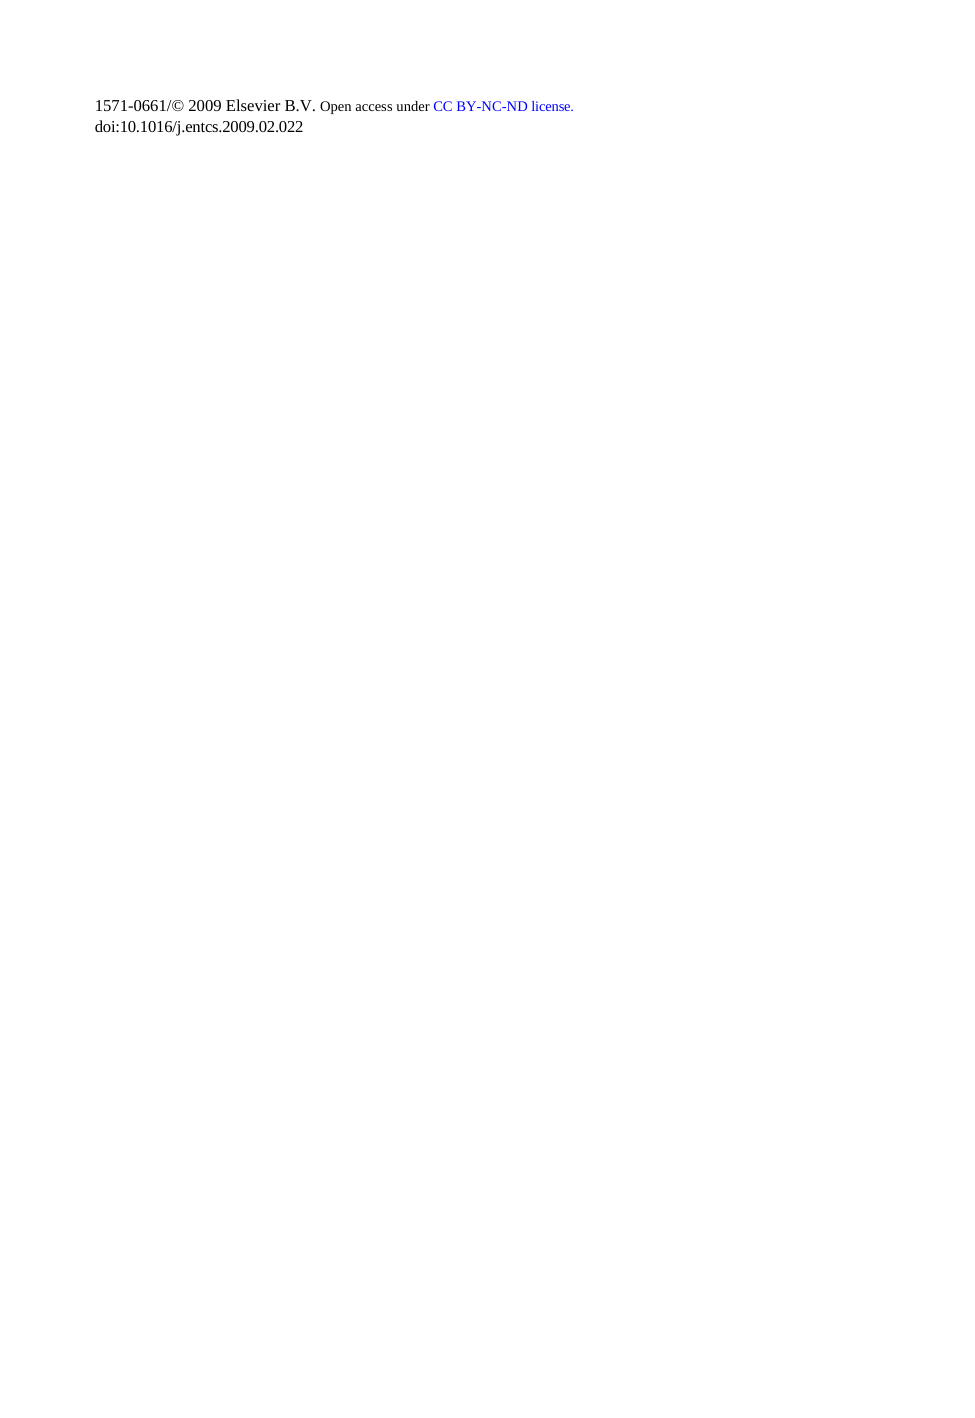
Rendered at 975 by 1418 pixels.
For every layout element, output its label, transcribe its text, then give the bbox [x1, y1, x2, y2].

text 1571-0661/© 2009 Elsevier B.V. Open access under CC BY-NC-ND license. [94, 96, 904, 115]
text doi:10.1016/j.entcs.2009.02.022 [94, 116, 904, 136]
